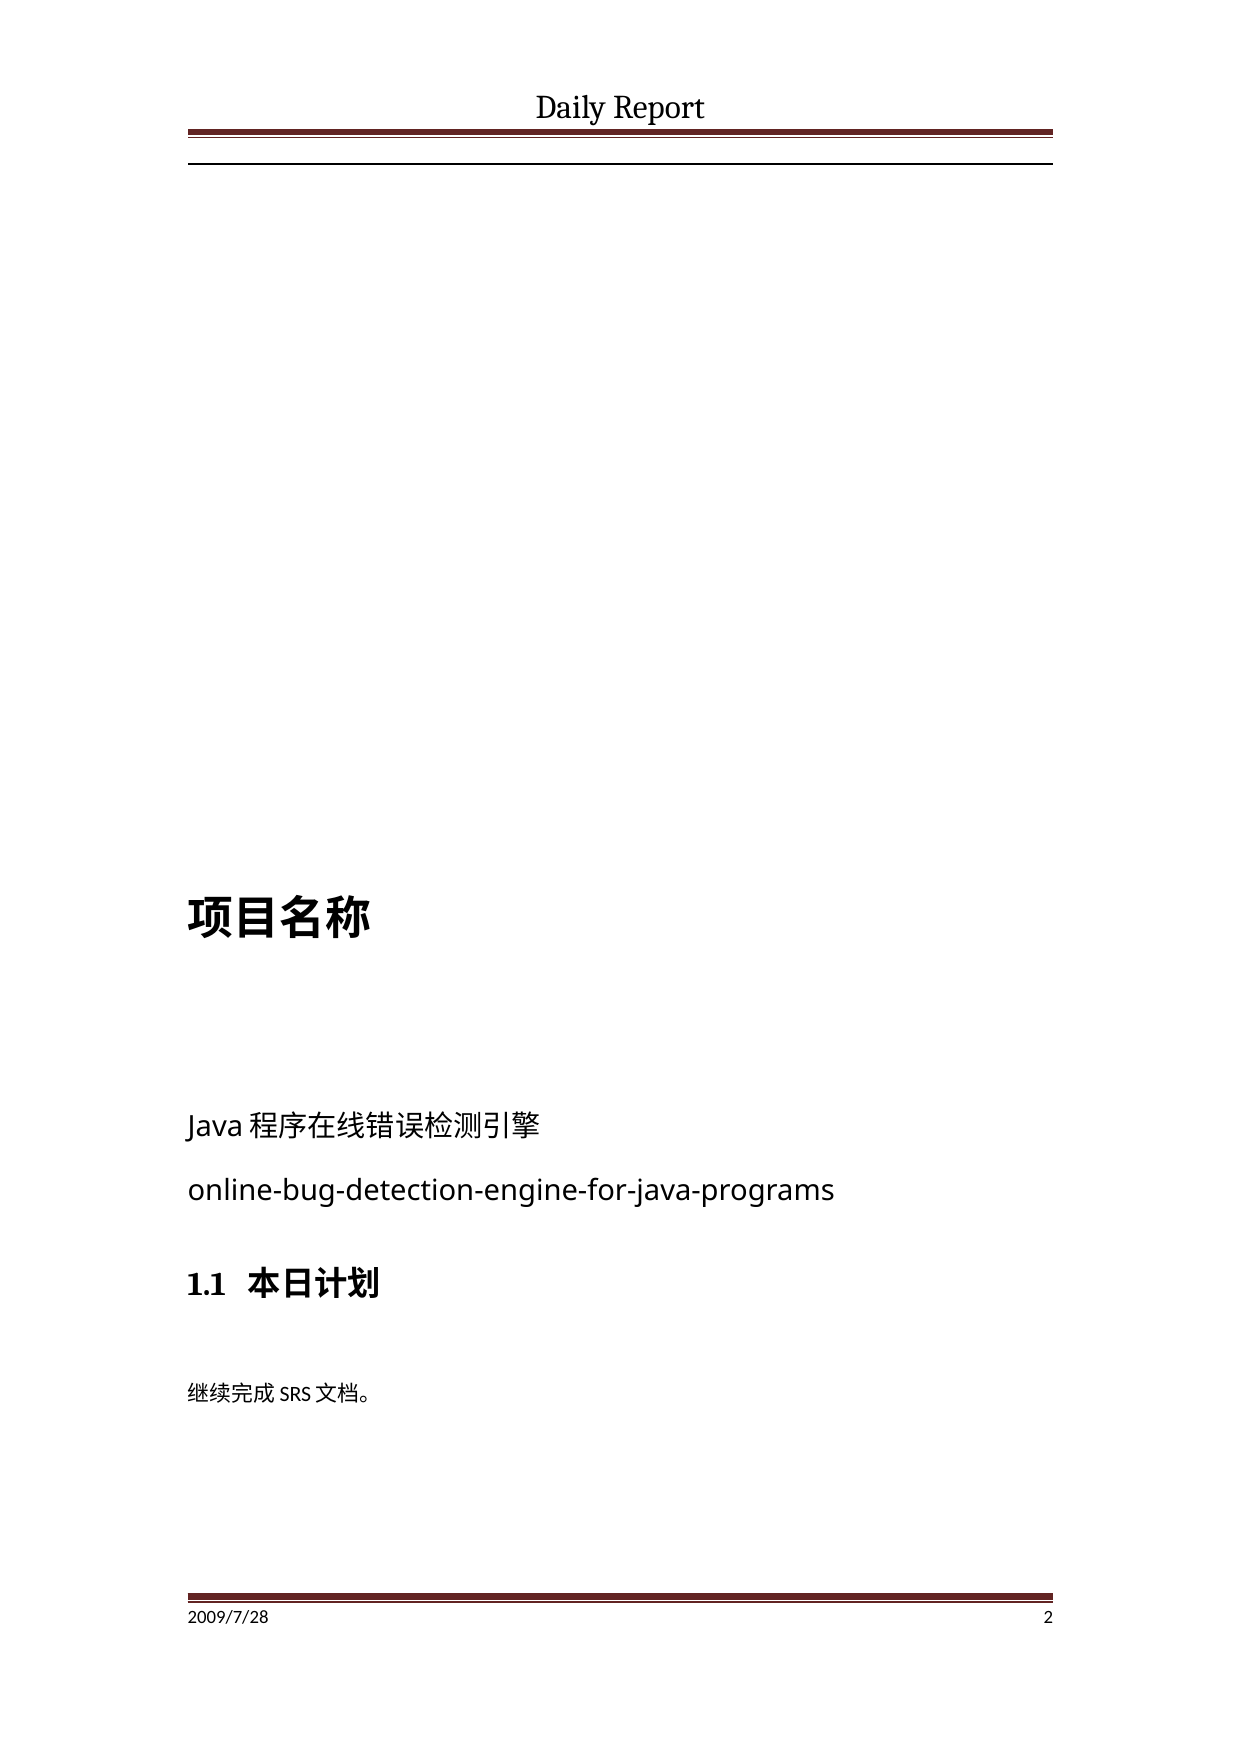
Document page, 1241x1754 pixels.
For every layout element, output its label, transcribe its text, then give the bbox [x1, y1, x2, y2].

subtitle 项目名称 [187, 866, 1053, 963]
subtitle 本日计划 [187, 1248, 1053, 1313]
text online-bug-detection-engine-for-java-programs [187, 1156, 1053, 1221]
text 继续完成SRS文档。 [187, 1376, 1053, 1408]
text Java程序在线错误检测引擎 [187, 1091, 1053, 1156]
